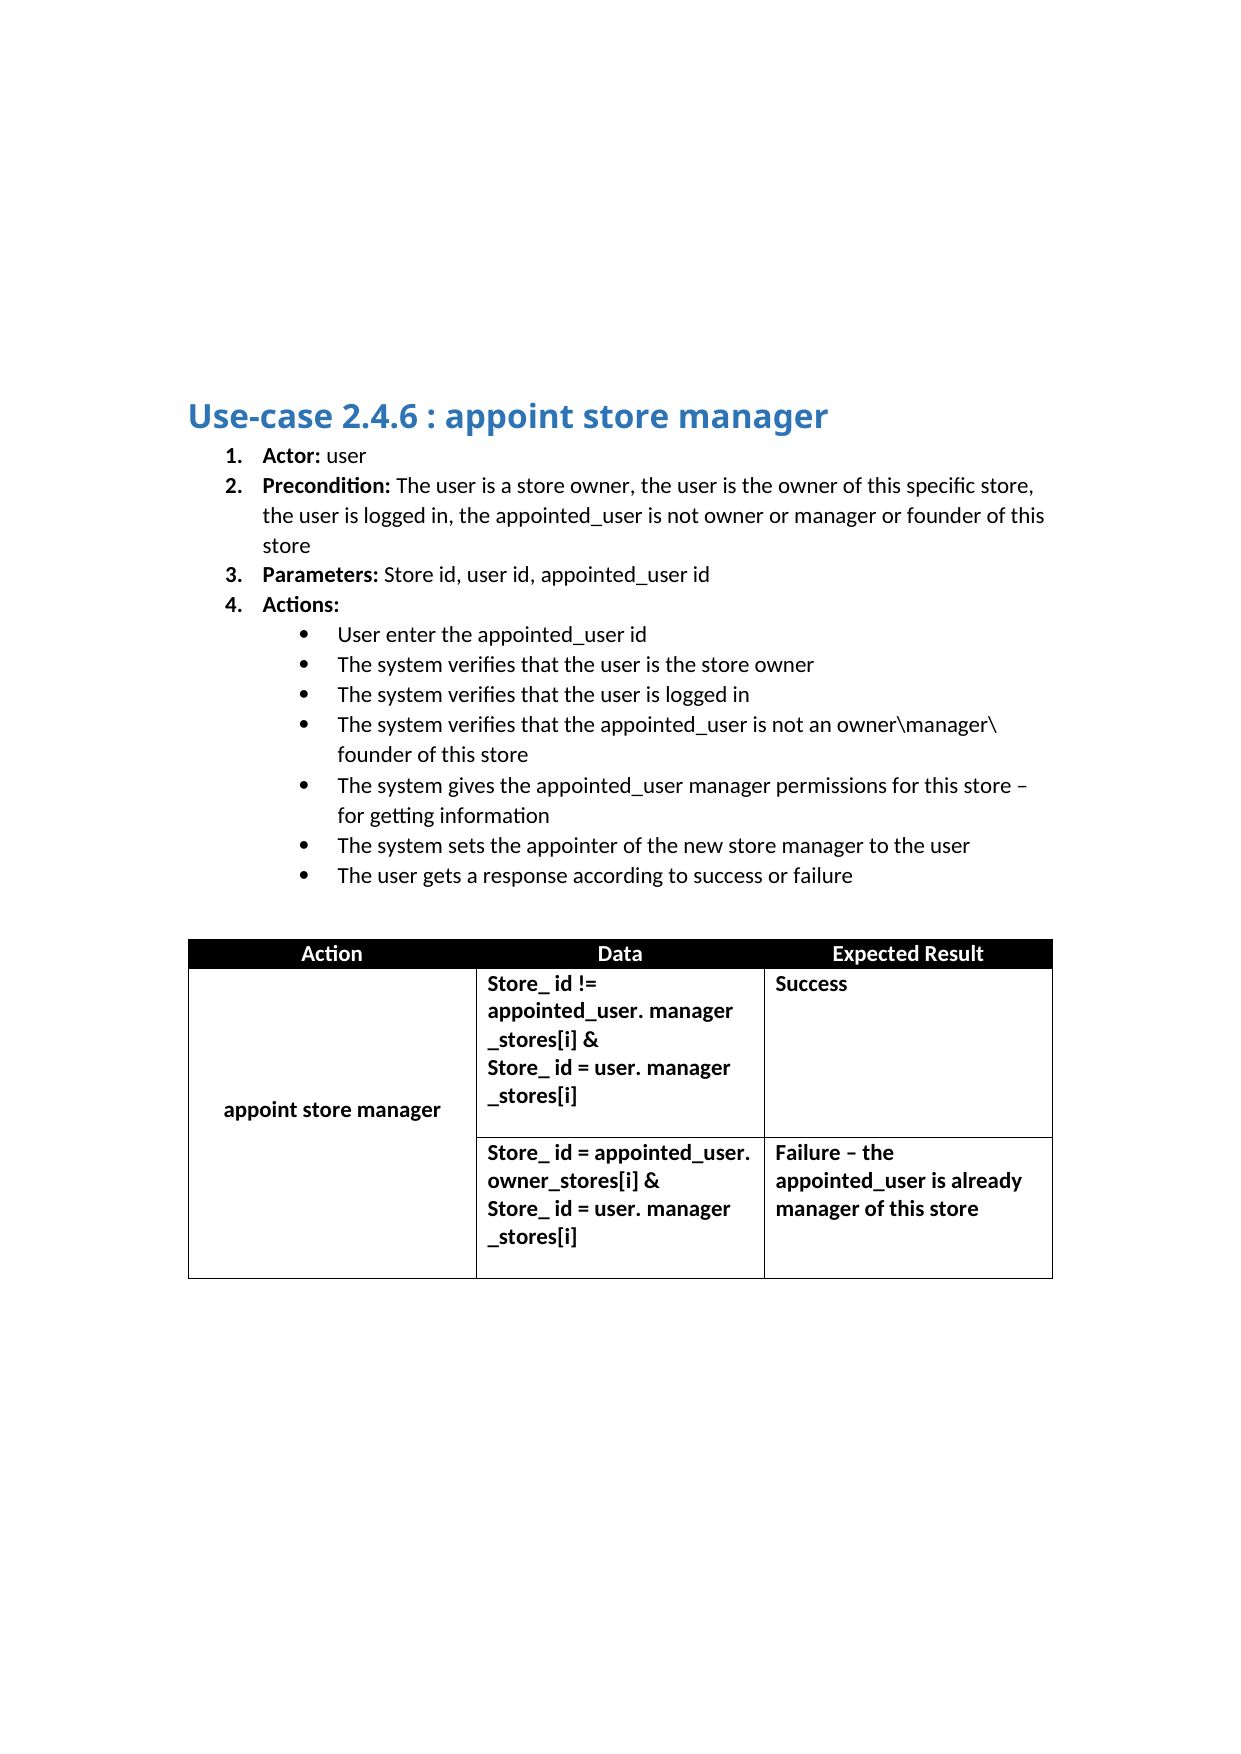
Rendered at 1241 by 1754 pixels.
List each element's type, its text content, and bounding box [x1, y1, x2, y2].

list Precondition: The user is a store owner, the user is the owner of this specific store, the user is logged in, the appointed_user is not owner or manager or founder of this store [225, 471, 1053, 559]
list The system sets the appointer of the new store manager to the user [300, 831, 1053, 859]
list The system verifies that the user is the store owner [300, 650, 1053, 678]
list The system verifies that the appointed_user is not an owner\manager\founder of this store [300, 710, 1053, 769]
table_header Data [477, 940, 764, 968]
subtitle Use-case 2.4.6 : appoint store manager [187, 393, 1053, 438]
list Parameters: Store id, user id, appointed_user id [225, 560, 1053, 588]
table_cell Success [765, 969, 1052, 1137]
table_cell Store_ id = appointed_user. owner_stores[i] & Store_ id = user. manager _stores[i] [477, 1138, 764, 1278]
list Actor: user [225, 442, 1053, 470]
list The user gets a response according to success or failure [300, 861, 1053, 889]
table_header Action [189, 940, 476, 968]
list User enter the appointed_user id [300, 620, 1053, 648]
list The system verifies that the user is logged in [300, 680, 1053, 708]
table_cell appoint store manager [189, 969, 476, 1278]
table_header Expected Result [765, 940, 1052, 968]
table_cell Failure – the appointed_user is already manager of this store [765, 1138, 1052, 1278]
list The system gives the appointed_user manager permissions for this store – for getting information [300, 771, 1053, 829]
list Actions: [225, 590, 1053, 618]
table_cell Store_ id != appointed_user. manager _stores[i] & Store_ id = user. manager _stores[i] [477, 969, 764, 1137]
